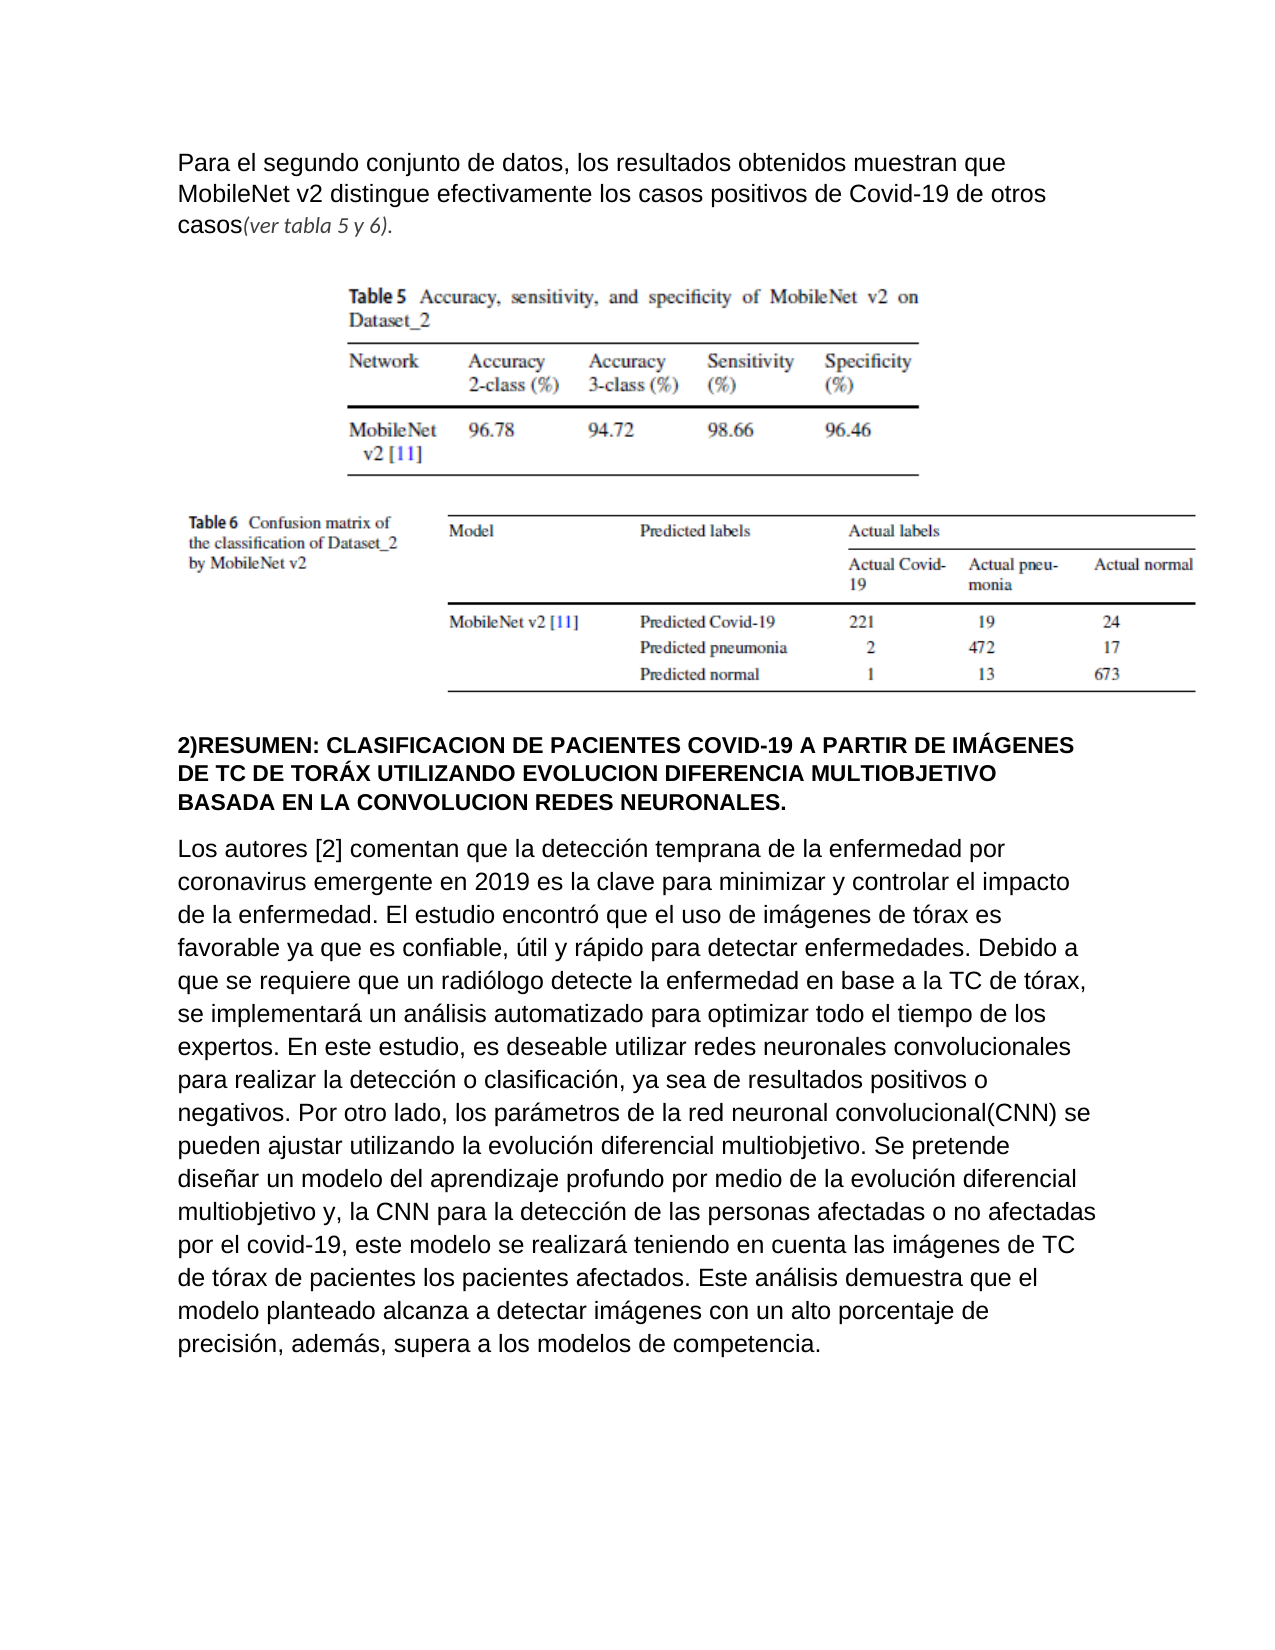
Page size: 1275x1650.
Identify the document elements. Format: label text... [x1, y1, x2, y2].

picture [177, 280, 1205, 707]
text 2)RESUMEN: CLASIFICACION DE PACIENTES COVID-19 A PARTIR DE IMÁGENES DE TC DE TORÁX UTILIZANDO EVOLUCION DIFERENCIA MULTIOBJETIVO BASADA EN LA CONVOLUCION REDES NEURONALES. [177, 925, 1098, 1009]
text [177, 1027, 1098, 1485]
text Para el segundo conjunto de datos, los resultados obtenidos muestran que MobileNet v2 distingue efectivamente los casos positivos de Covid-19 de otros casos(ver tabla 5 y 6). [177, 148, 1098, 239]
